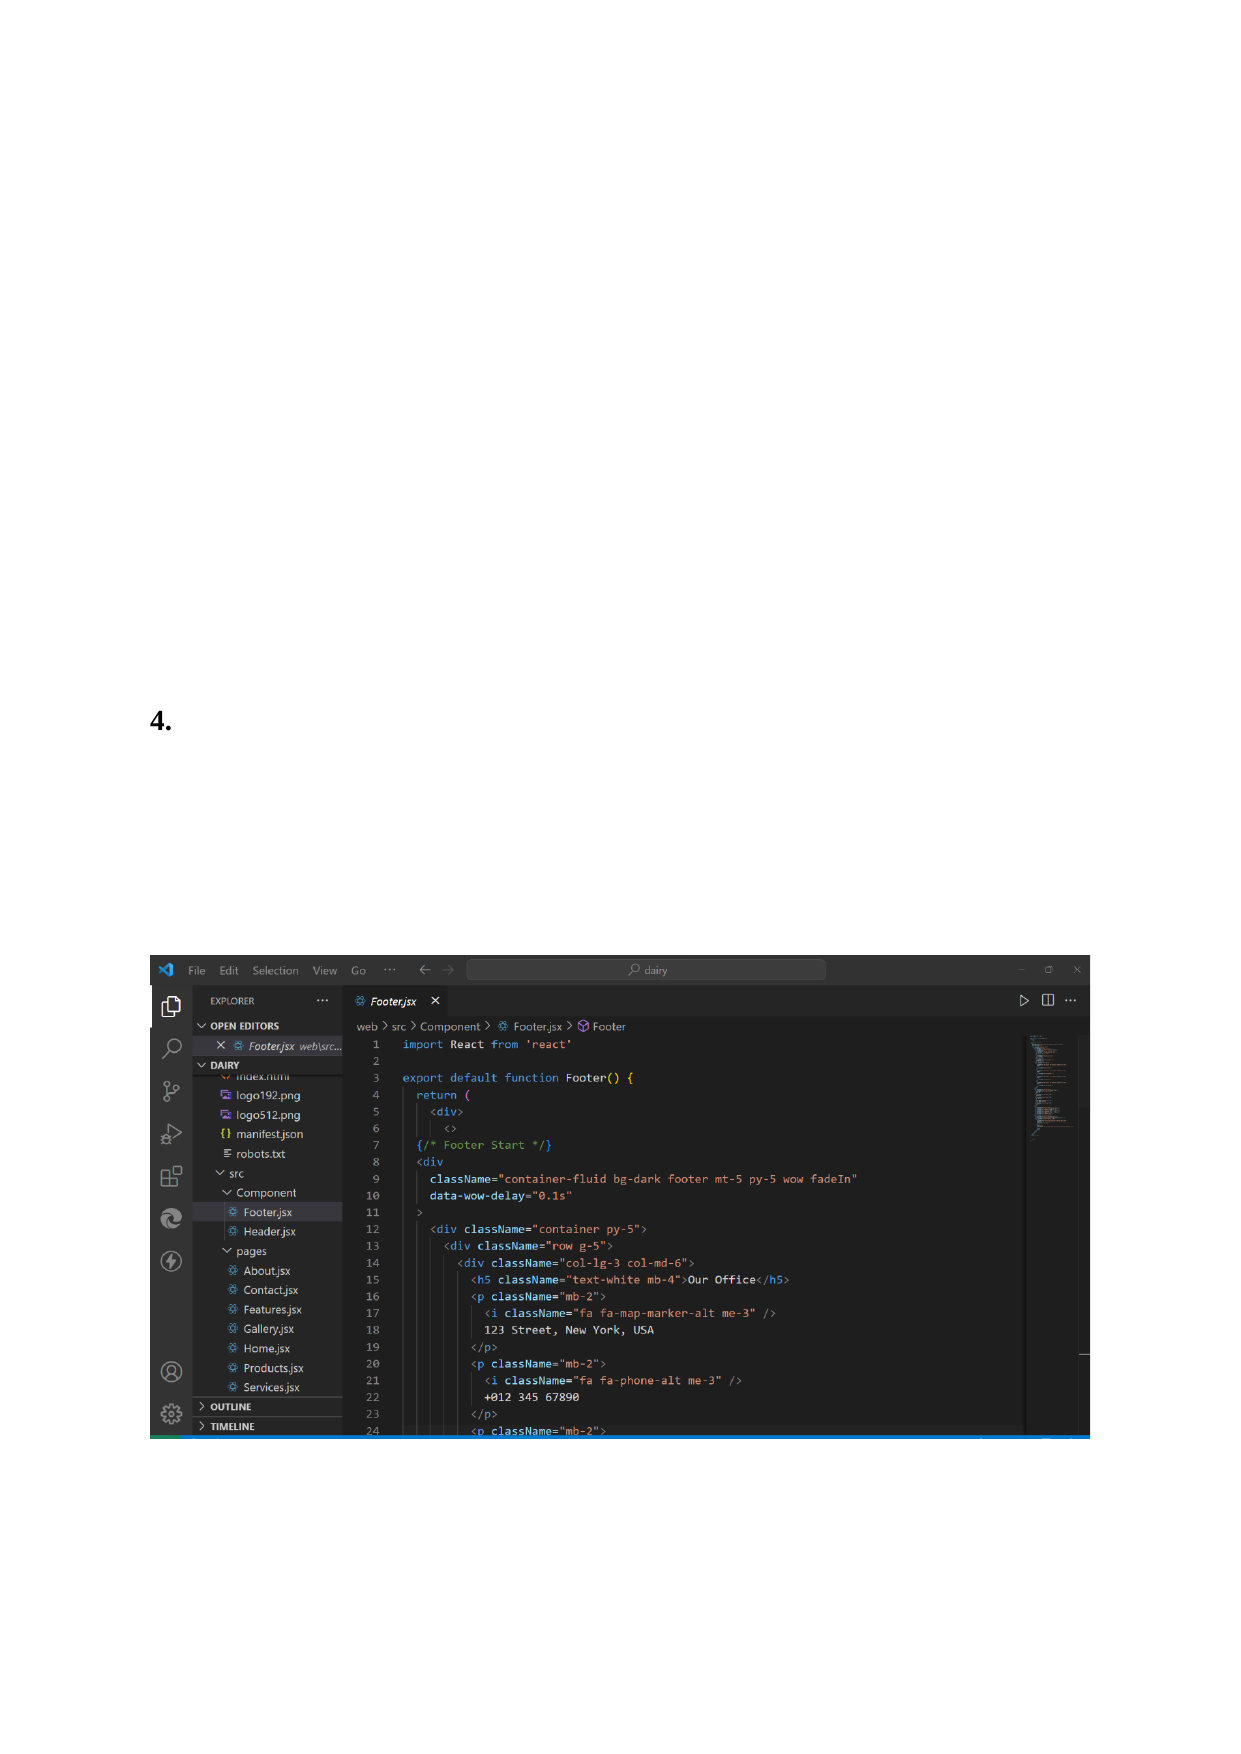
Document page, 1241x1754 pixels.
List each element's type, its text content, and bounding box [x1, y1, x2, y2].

picture [150, 955, 1091, 1439]
text 4. [150, 703, 995, 737]
